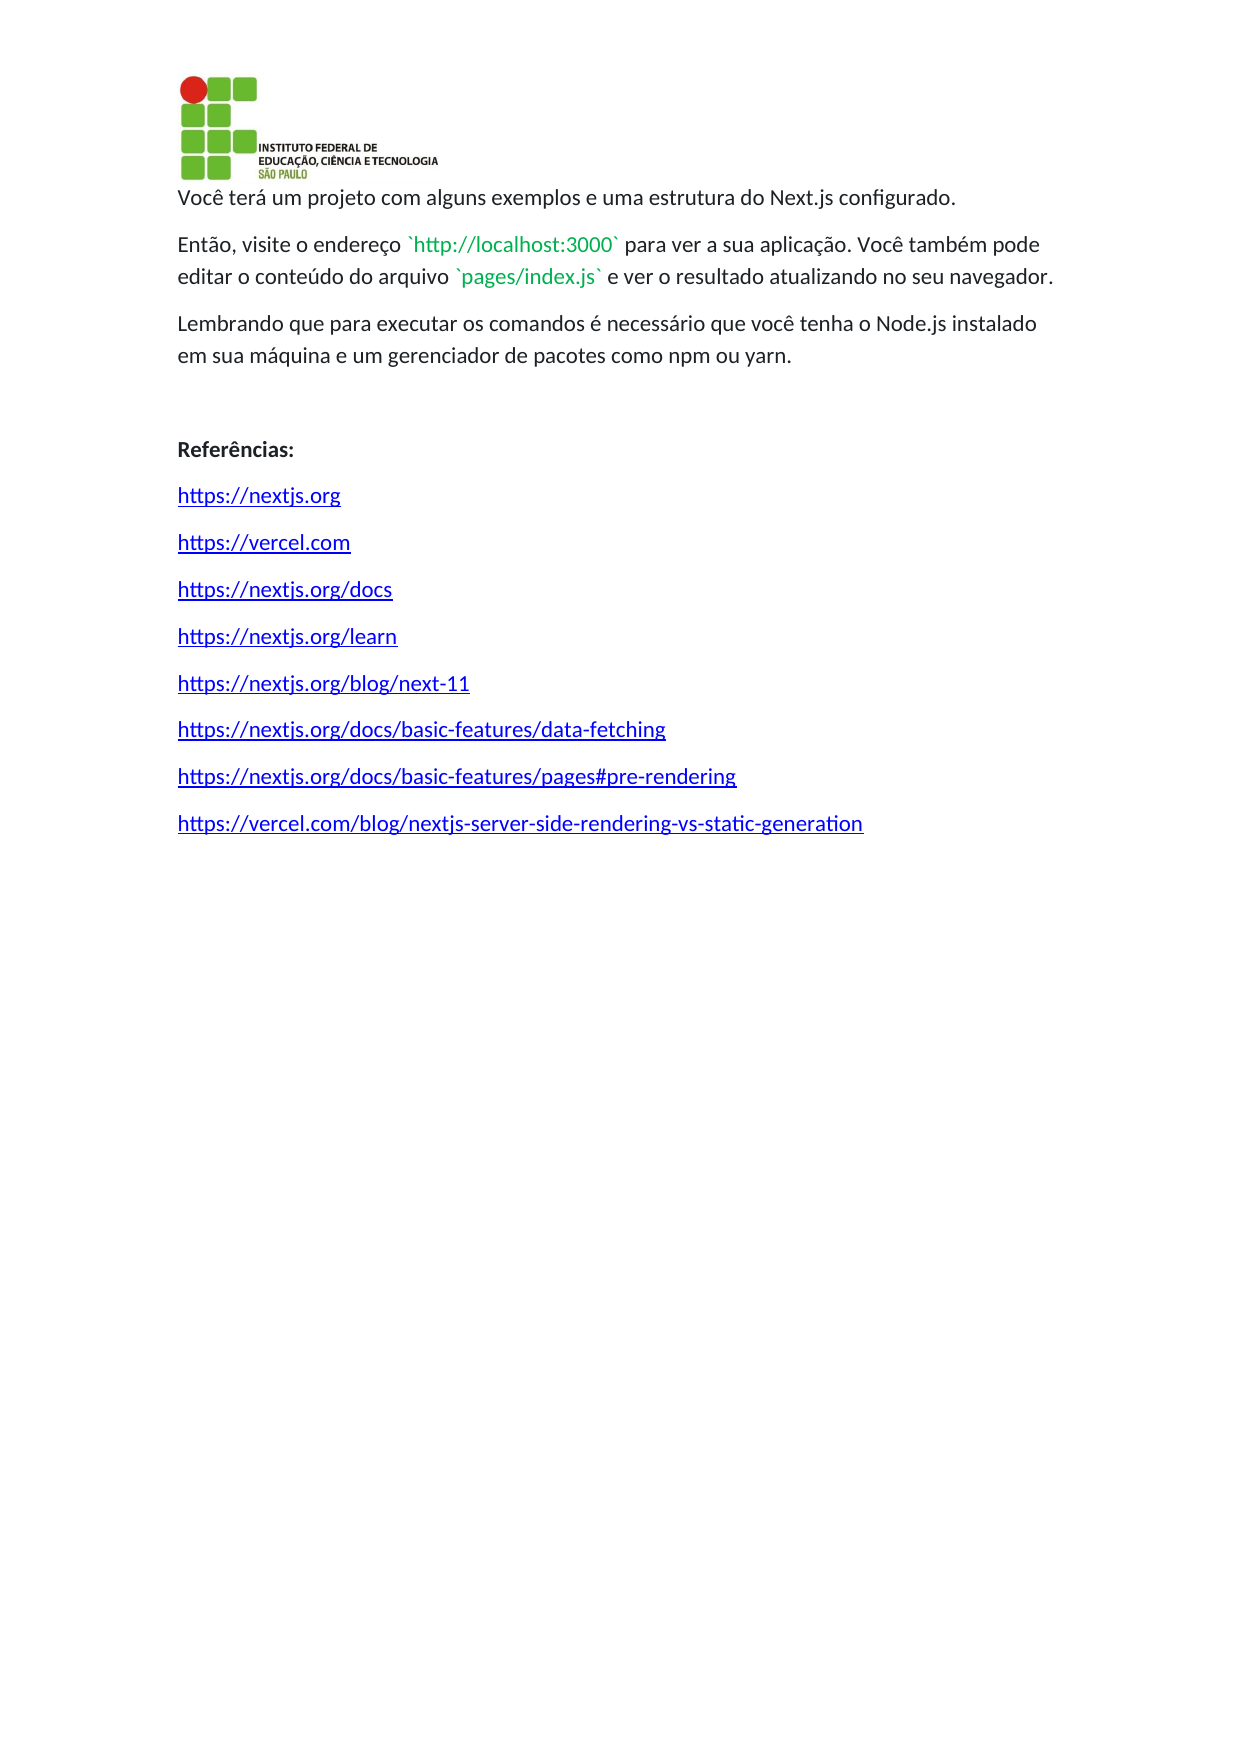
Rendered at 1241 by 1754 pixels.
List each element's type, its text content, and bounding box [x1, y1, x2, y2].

text https://nextjs.org/docs/basic-features/data-fetching [177, 715, 1063, 743]
text Então, visite o endereço `http://localhost:3000` para ver a sua aplicação. Você também pode editar o conteúdo do arquivo `pages/index.js` e ver o resultado atualizando no seu navegador. [177, 230, 1063, 290]
text https://vercel.com/blog/nextjs-server-side-rendering-vs-static-generation [177, 809, 1063, 837]
text https://vercel.com [177, 528, 1063, 556]
text https://nextjs.org [177, 482, 1063, 509]
text https://nextjs.org/learn [177, 622, 1063, 650]
text Lembrando que para executar os comandos é necessário que você tenha o Node.js instalado em sua máquina e um gerenciador de pacotes como npm ou yarn. [177, 309, 1063, 369]
picture [177, 73, 439, 184]
text https://nextjs.org/docs/basic-features/pages#pre-rendering [177, 762, 1063, 790]
text https://nextjs.org/docs [177, 575, 1063, 603]
text Referências: [177, 435, 1063, 463]
text https://nextjs.org/blog/next-11 [177, 669, 1063, 697]
text Você terá um projeto com alguns exemplos e uma estrutura do Next.js configurado. [177, 183, 1063, 211]
